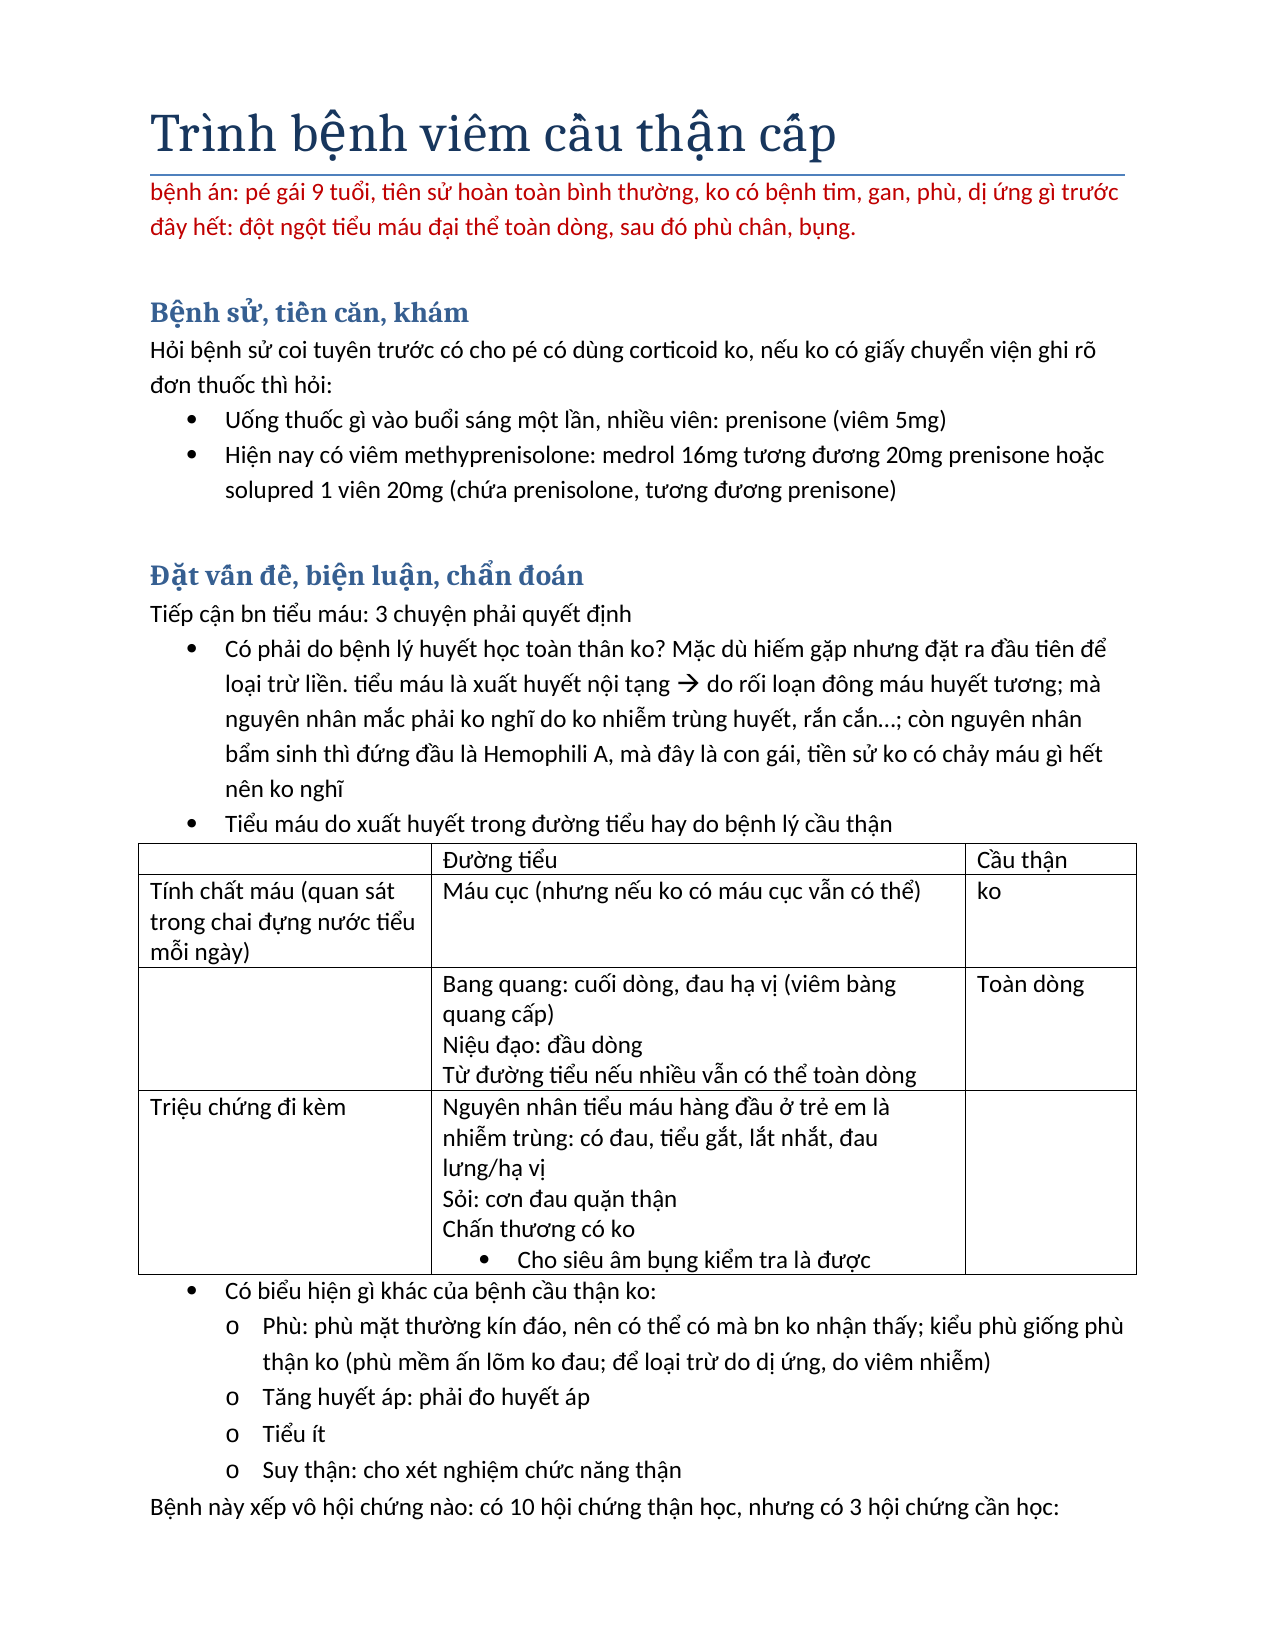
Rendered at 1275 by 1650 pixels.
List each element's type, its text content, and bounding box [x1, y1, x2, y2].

table_cell Nguyên nhân tiểu máu hàng đầu ở trẻ em là nhiễm trùng: có đau, tiểu gắt, lắt nhắt, đau lưng/hạ vị Sỏi: cơn đau quặn thận Chấn thương có ko Cho siêu âm bụng kiểm tra là được [432, 1091, 965, 1274]
text Hỏi bệnh sử coi tuyên trước có cho pé có dùng corticoid ko, nếu ko có giấy chuyển viện ghi rõ đơn thuốc thì hỏi: [150, 334, 1125, 400]
text Tiếp cận bn tiểu máu: 3 chuyện phải quyết định [150, 598, 1125, 628]
table_cell Bang quang: cuối dòng, đau hạ vị (viêm bàng quang cấp) Niệu đạo: đầu dòng Từ đường tiểu nếu nhiều vẫn có thể toàn dòng [432, 968, 965, 1090]
list Uống thuốc gì vào buổi sáng một lần, nhiều viên: prenisone (viêm 5mg) [187, 404, 1125, 435]
list Tiểu ít [225, 1418, 1125, 1450]
table_header Đường tiểu [432, 844, 965, 874]
text bệnh án: pé gái 9 tuổi, tiên sử hoàn toàn bình thường, ko có bệnh tim, gan, phù, dị ứng gì trước đây hết: đột ngột tiểu máu đại thể toàn dòng, sau đó phù chân, bụng. [150, 176, 1125, 241]
list Suy thận: cho xét nghiệm chức năng thận [225, 1454, 1125, 1486]
table_cell Tính chất máu (quan sát trong chai đựng nước tiểu mỗi ngày) [139, 875, 431, 967]
subtitle Bệnh sử, tiền căn, khám [150, 296, 1125, 329]
list Tăng huyết áp: phải đo huyết áp [225, 1382, 1125, 1413]
list Phù: phù mặt thường kín đáo, nên có thể có mà bn ko nhận thấy; kiểu phù giống phù thận ko (phù mềm ấn lõm ko đau; để loại trừ do dị ứng, do viêm nhiễm) [225, 1310, 1125, 1377]
list Hiện nay có viêm methyprenisolone: medrol 16mg tương đương 20mg prenisone hoặc solupred 1 viên 20mg (chứa prenisolone, tương đương prenisone) [187, 439, 1125, 505]
table_cell ko [966, 875, 1136, 967]
list Có phải do bệnh lý huyết học toàn thân ko? Mặc dù hiếm gặp nhưng đặt ra đầu tiên để loại trừ liền. tiểu máu là xuất huyết nội tạng do rối loạn đông máu huyết tương; mà nguyên nhân mắc phải ko nghĩ do ko nhiễm trùng huyết, rắn cắn…; còn nguyên nhân bẩm sinh thì đứng đầu là Hemophili A, mà đây là con gái, tiền sử ko có chảy máu gì hết nên ko nghĩ [187, 633, 1125, 803]
table_cell Toàn dòng [966, 968, 1136, 1090]
table_header [139, 844, 431, 874]
title Trình bệnh viêm cầu thận cấp [150, 103, 1125, 174]
table_cell [966, 1091, 1136, 1274]
table_cell [139, 968, 431, 1090]
text Bệnh này xếp vô hội chứng nào: có 10 hội chứng thận học, nhưng có 3 hội chứng cần học: [150, 1491, 1125, 1521]
table_cell Triệu chứng đi kèm [139, 1091, 431, 1274]
subtitle Đặt vấn đề, biện luận, chẩn đoán [150, 559, 1125, 593]
table_cell Máu cục (nhưng nếu ko có máu cục vẫn có thể) [432, 875, 965, 967]
list Tiểu máu do xuất huyết trong đường tiểu hay do bệnh lý cầu thận [187, 808, 1125, 838]
table_header Cầu thận [966, 844, 1136, 874]
list Có biểu hiện gì khác của bệnh cầu thận ko: [187, 1275, 1125, 1306]
